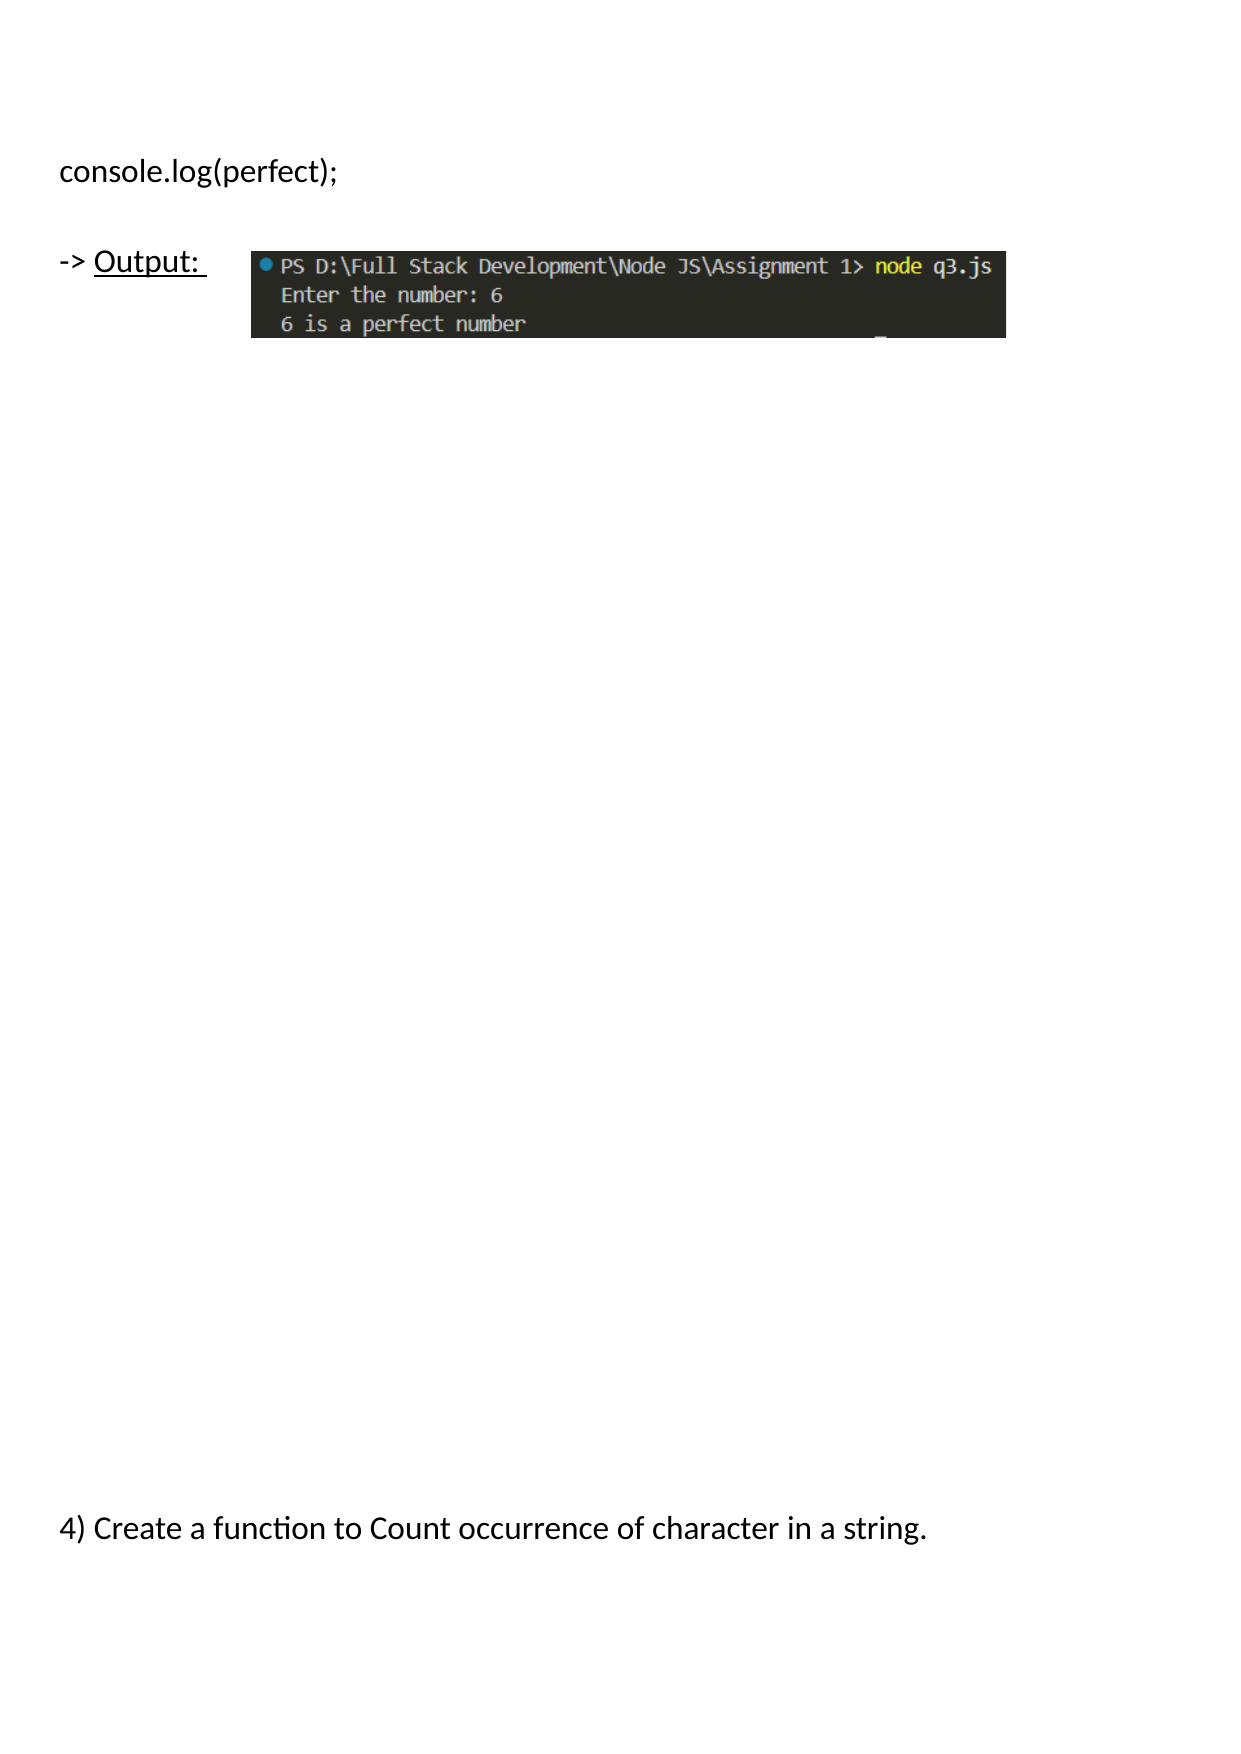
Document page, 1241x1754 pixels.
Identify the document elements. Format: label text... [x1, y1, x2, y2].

text console.log(perfect); [59, 150, 1181, 221]
text 4) Create a function to Count occurrence of character in a string. [59, 1507, 1181, 1548]
picture [251, 251, 1007, 338]
text -> Output: [59, 240, 1181, 281]
